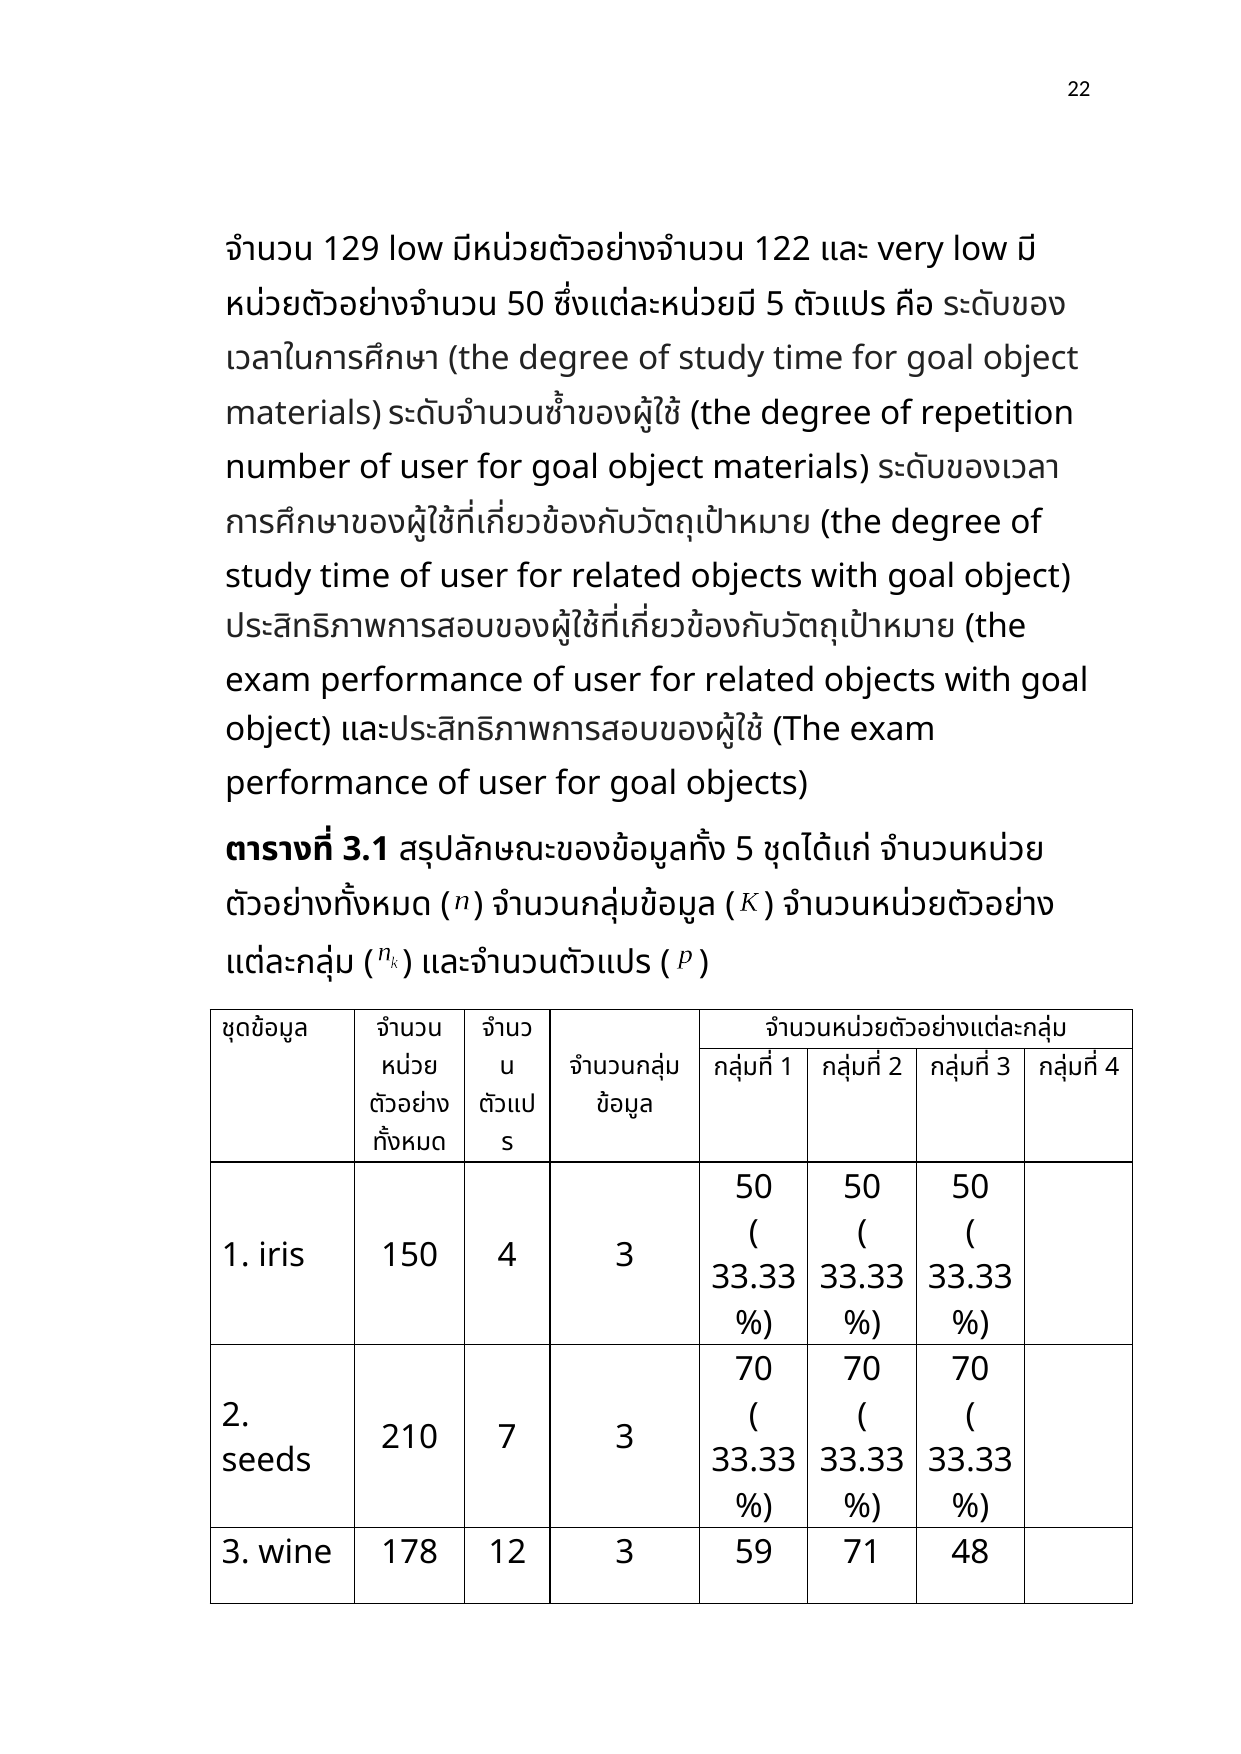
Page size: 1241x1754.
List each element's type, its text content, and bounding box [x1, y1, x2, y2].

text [225, 225, 1090, 804]
table_cell 1. iris [211, 1163, 354, 1344]
table_cell 3 [551, 1345, 699, 1527]
table_cell 70 (33.33%) [917, 1345, 1024, 1527]
table_cell 150 [355, 1163, 464, 1344]
table_cell 48 (26.90%) [917, 1528, 1024, 1603]
text ตารางที่ 3.1 สรุปลักษณะของข้อมูลทั้ง 5 ชุดได้แก่ จำนวนหน่วยตัวอย่างทั้งหมด () จำนวนกลุ่มข้อมูล () จำนวนหน่วยตัวอย่างแต่ละกลุ่ม () และจำนวนตัวแปร () [225, 825, 1090, 988]
table_header จำนวนกลุ่มข้อมูล [551, 1010, 699, 1161]
table_cell 50 (33.33%) [700, 1163, 807, 1344]
table_cell 71 (39.89%) [808, 1528, 916, 1603]
table_cell กลุ่มที่ 3 [917, 1049, 1024, 1161]
table_cell กลุ่มที่ 2 [808, 1049, 916, 1161]
table_cell 50 (33.33%) [808, 1163, 916, 1344]
table_cell 178 [355, 1528, 464, 1603]
table_cell 12 [465, 1528, 549, 1603]
table_cell กลุ่มที่ 1 [700, 1049, 807, 1161]
table_cell 4 [465, 1163, 549, 1344]
table_cell 3. wine [211, 1528, 354, 1603]
table_cell [1025, 1528, 1132, 1603]
table_cell 7 [465, 1345, 549, 1527]
table_cell 59 (33.15%) [700, 1528, 807, 1603]
table_cell 50 (33.33%) [917, 1163, 1024, 1344]
table_cell 3 [551, 1163, 699, 1344]
table_header จำนวนตัวแปร [465, 1010, 549, 1161]
table_cell 70 (33.33%) [808, 1345, 916, 1527]
table_header ชุดข้อมูล [211, 1010, 354, 1161]
table_cell [1025, 1345, 1132, 1527]
table_cell [1025, 1163, 1132, 1344]
table_cell กลุ่มที่ 4 [1025, 1049, 1132, 1161]
table_cell 2. seeds [211, 1345, 354, 1527]
table_header จำนวนหน่วยตัวอย่างทั้งหมด [355, 1010, 464, 1161]
table_cell 3 [551, 1528, 699, 1603]
table_header จำนวนหน่วยตัวอย่างแต่ละกลุ่ม [700, 1010, 1132, 1048]
table_cell 210 [355, 1345, 464, 1527]
table_cell 70 (33.33%) [700, 1345, 807, 1527]
